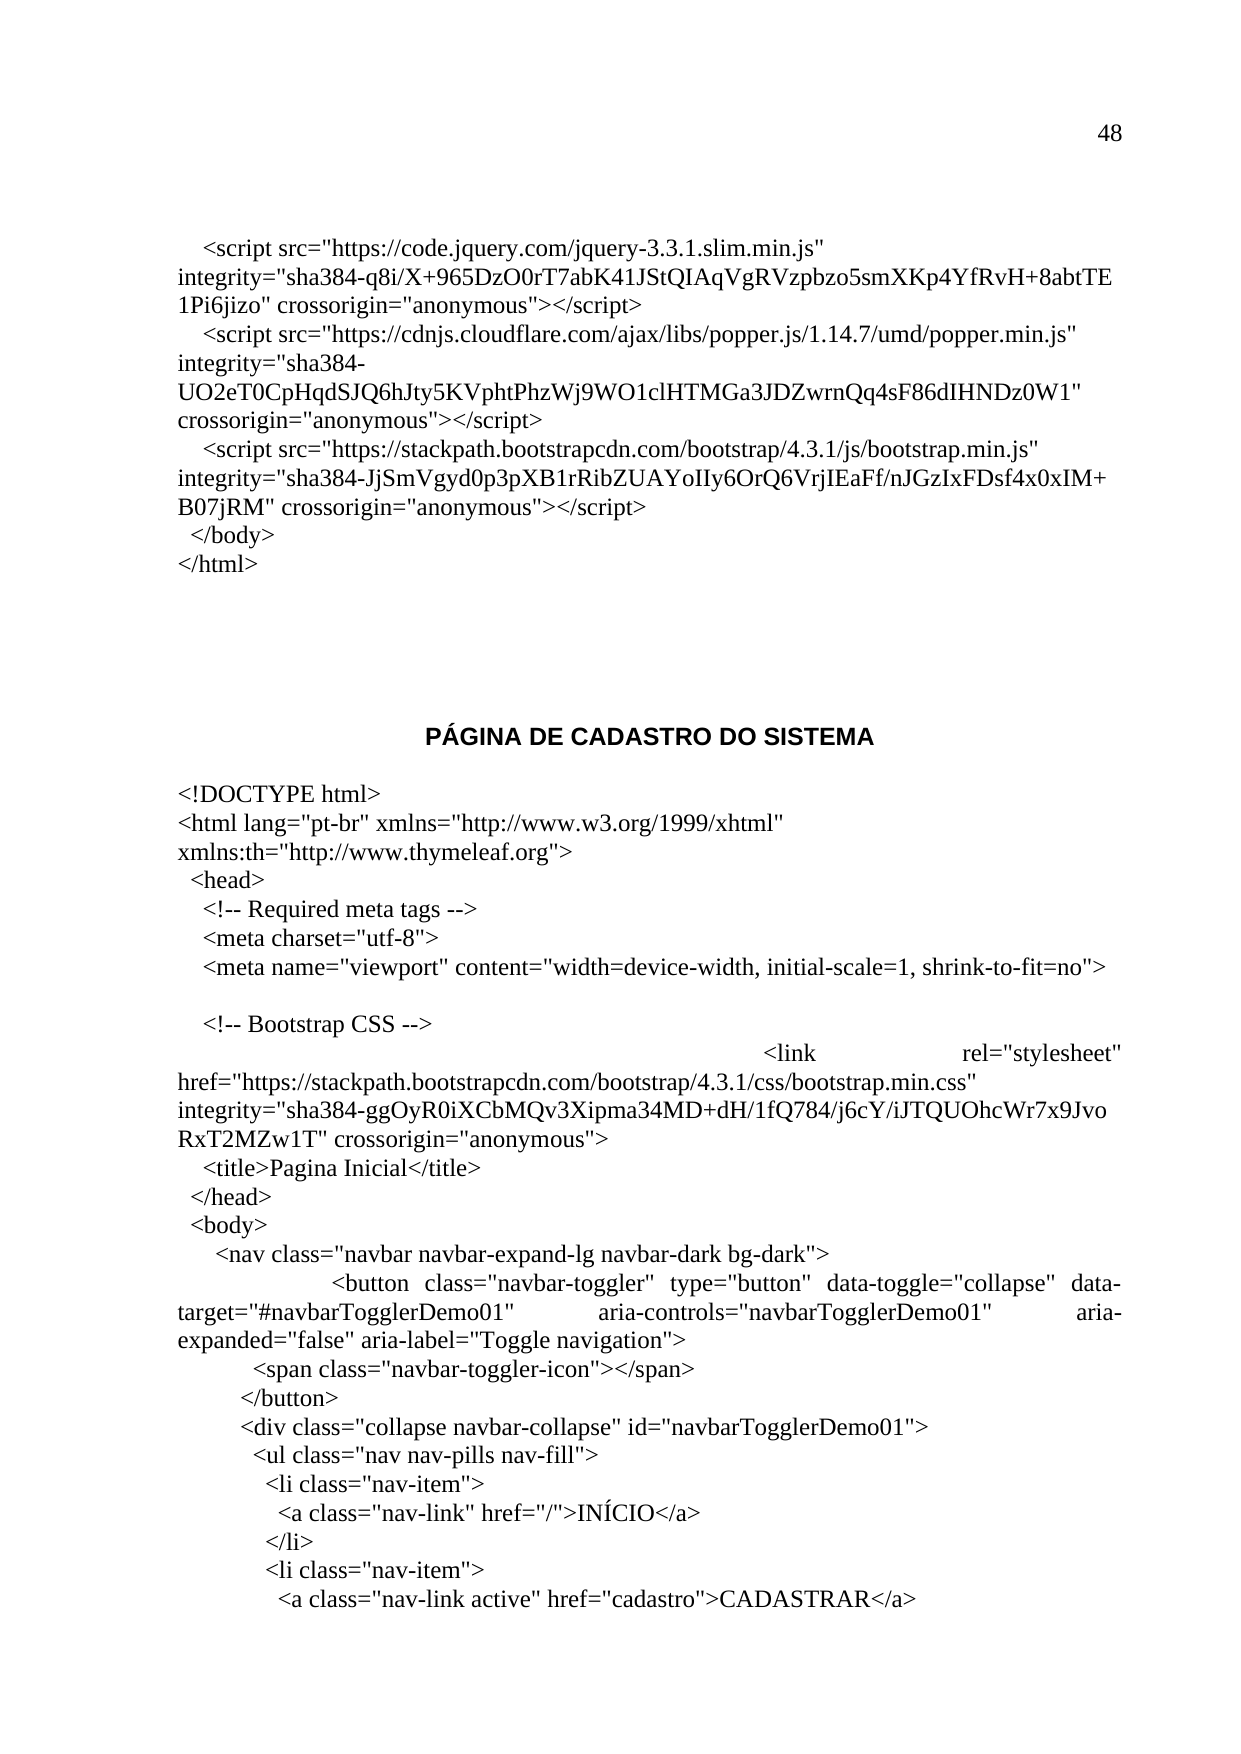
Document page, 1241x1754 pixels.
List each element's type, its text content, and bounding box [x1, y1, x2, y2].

text PÁGINA DE CADASTRO DO SISTEMA [177, 722, 1122, 751]
text <link rel="stylesheet" href="https://stackpath.bootstrapcdn.com/bootstrap/4.3.1/css/bootstrap.min.css" integrity="sha384-ggOyR0iXCbMQv3Xipma34MD+dH/1fQ784/j6cY/iJTQUOhcWr7x9JvoRxT2MZw1T" crossorigin="anonymous"> [177, 1038, 1122, 1153]
text <meta charset="utf-8"> [177, 923, 1122, 952]
text <html lang="pt-br" xmlns="http://www.w3.org/1999/xhtml" [177, 808, 1122, 837]
text <!DOCTYPE html> [177, 779, 1122, 808]
text <!-- Required meta tags --> [177, 894, 1122, 923]
text <!-- Bootstrap CSS --> [177, 1009, 1122, 1038]
text </button> [177, 1383, 1122, 1412]
text <li class="nav-item"> [177, 1556, 1122, 1584]
text <li class="nav-item"> [177, 1469, 1122, 1498]
text <script src="https://code.jquery.com/jquery-3.3.1.slim.min.js" integrity="sha384-q8i/X+965DzO0rT7abK41JStQIAqVgRVzpbzo5smXKp4YfRvH+8abtTE1Pi6jizo" crossorigin="anonymous"></script> [177, 233, 1122, 319]
text <nav class="navbar navbar-expand-lg navbar-dark bg-dark"> [177, 1239, 1122, 1268]
text </html> [177, 549, 1122, 578]
text <span class="navbar-toggler-icon"></span> [177, 1354, 1122, 1383]
text <script src="https://cdnjs.cloudflare.com/ajax/libs/popper.js/1.14.7/umd/popper.min.js" integrity="sha384-UO2eT0CpHqdSJQ6hJty5KVphtPhzWj9WO1clHTMGa3JDZwrnQq4sF86dIHNDz0W1" crossorigin="anonymous"></script> [177, 319, 1122, 434]
text <body> [177, 1211, 1122, 1239]
text </li> [177, 1527, 1122, 1556]
text </body> [177, 521, 1122, 549]
text </head> [177, 1182, 1122, 1211]
text <title>Pagina Inicial</title> [177, 1153, 1122, 1182]
text <button class="navbar-toggler" type="button" data-toggle="collapse" data-target="#navbarTogglerDemo01" aria-controls="navbarTogglerDemo01" aria-expanded="false" aria-label="Toggle navigation"> [177, 1268, 1122, 1354]
text <meta name="viewport" content="width=device-width, initial-scale=1, shrink-to-fit=no"> [177, 952, 1122, 981]
text <div class="collapse navbar-collapse" id="navbarTogglerDemo01"> [177, 1412, 1122, 1441]
text <a class="nav-link" href="/">INÍCIO</a> [177, 1498, 1122, 1527]
text <script src="https://stackpath.bootstrapcdn.com/bootstrap/4.3.1/js/bootstrap.min.js" integrity="sha384-JjSmVgyd0p3pXB1rRibZUAYoIIy6OrQ6VrjIEaFf/nJGzIxFDsf4x0xIM+B07jRM" crossorigin="anonymous"></script> [177, 434, 1122, 521]
text xmlns:th="http://www.thymeleaf.org"> [177, 837, 1122, 866]
text <ul class="nav nav-pills nav-fill"> [177, 1441, 1122, 1469]
text <a class="nav-link active" href="cadastro">CADASTRAR</a> [177, 1584, 1122, 1613]
text <head> [177, 866, 1122, 894]
